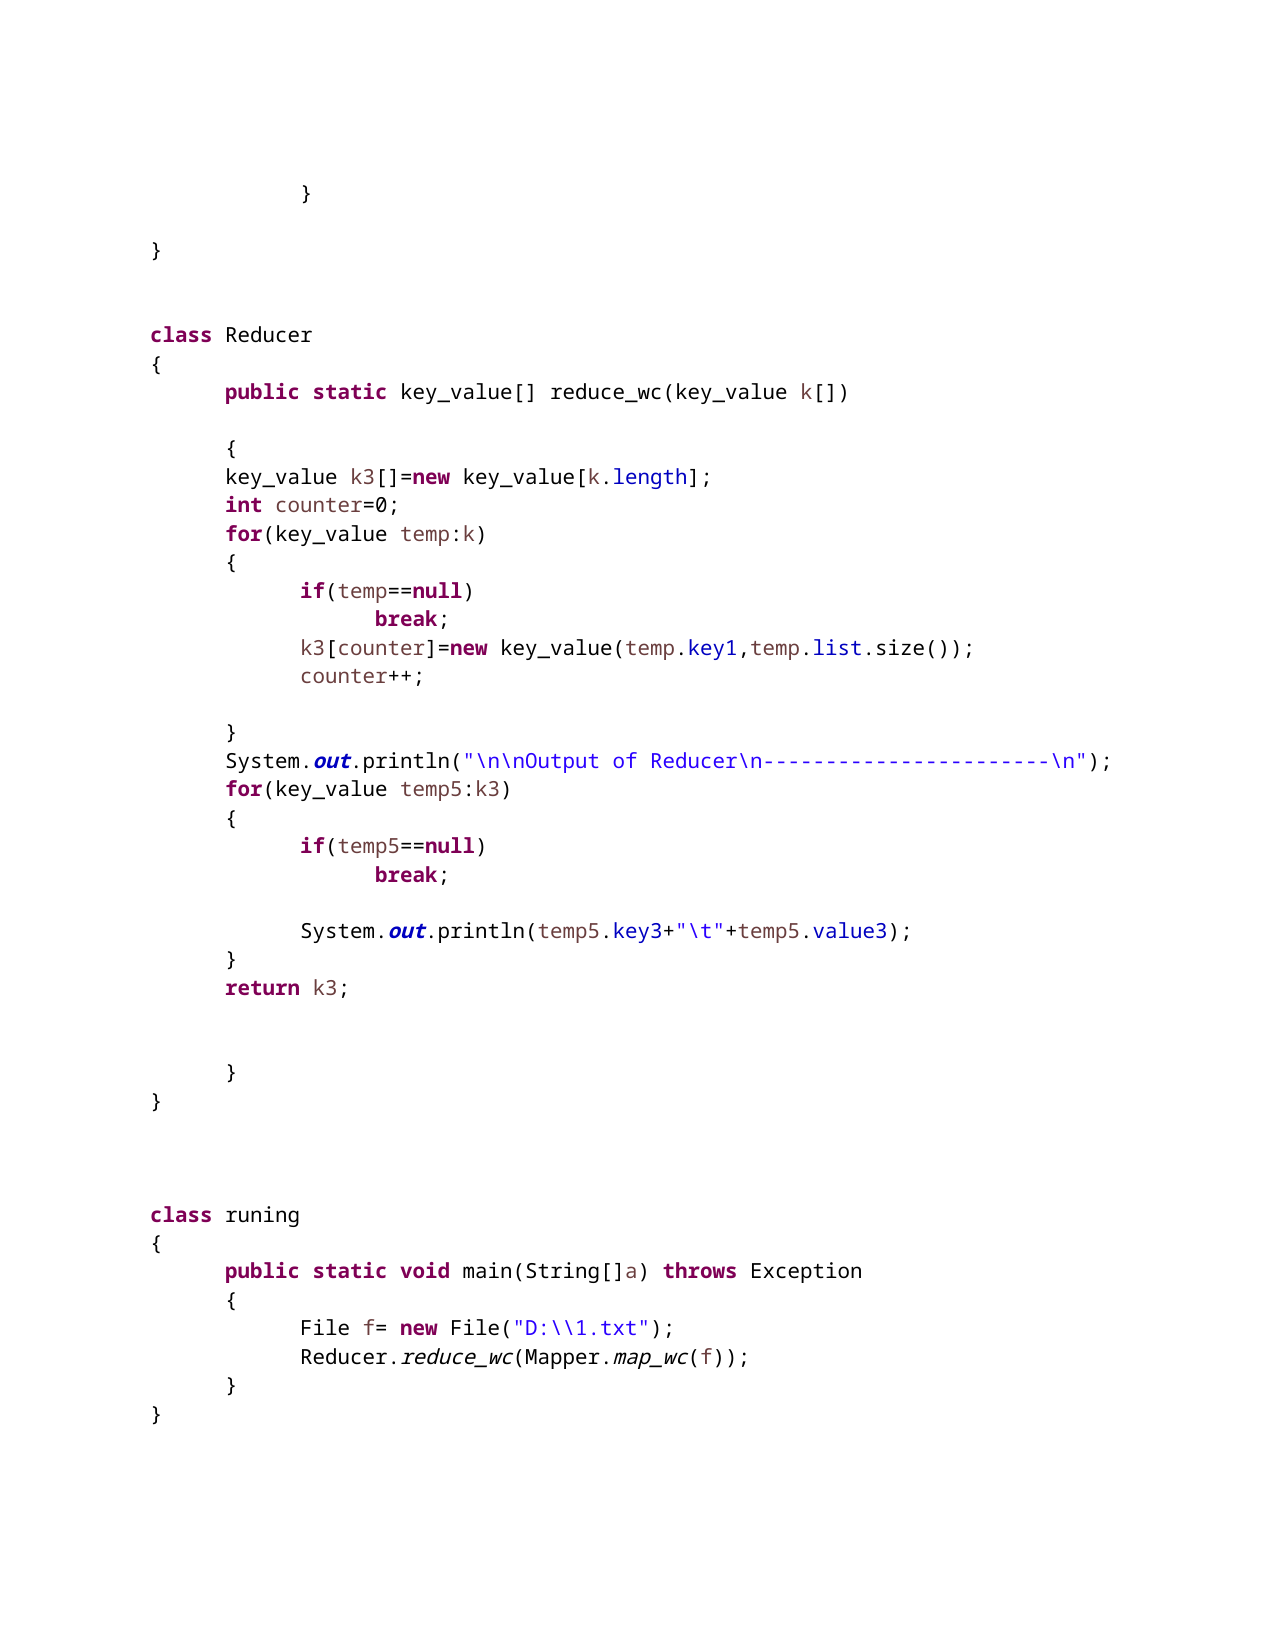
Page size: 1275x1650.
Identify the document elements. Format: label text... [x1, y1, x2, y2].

text key_value k3[]=new key_value[k.length]; [150, 462, 1125, 490]
text { [150, 1285, 1125, 1313]
text { [150, 803, 1125, 831]
text } [150, 1399, 1125, 1427]
text for(key_value temp5:k3) [150, 774, 1125, 803]
text } [150, 1370, 1125, 1399]
text public static key_value[] reduce_wc(key_value k[]) [150, 377, 1125, 406]
text Reducer.reduce_wc(Mapper.map_wc(f)); [150, 1342, 1125, 1370]
text } [150, 944, 1125, 973]
text } [150, 717, 1125, 746]
text { [150, 547, 1125, 576]
text } [150, 1057, 1125, 1086]
text k3[counter]=new key_value(temp.key1,temp.list.size()); [150, 633, 1125, 661]
text return k3; [150, 973, 1125, 1001]
text if(temp5==null) [150, 831, 1125, 860]
text { [150, 349, 1125, 377]
text for(key_value temp:k) [150, 519, 1125, 547]
text System.out.println(temp5.key3+"\t"+temp5.value3); [150, 916, 1125, 944]
text } [150, 178, 1125, 206]
text break; [150, 604, 1125, 633]
text { [150, 1228, 1125, 1257]
text System.out.println("\n\nOutput of Reducer\n-----------------------\n"); [150, 746, 1125, 774]
text if(temp==null) [150, 576, 1125, 604]
text } [150, 235, 1125, 263]
text class Reducer [150, 320, 1125, 349]
text } [150, 1086, 1125, 1114]
text public static void main(String[]a) throws Exception [150, 1257, 1125, 1285]
text int counter=0; [150, 490, 1125, 519]
text counter++; [150, 661, 1125, 689]
text break; [150, 860, 1125, 888]
text class runing [150, 1200, 1125, 1228]
text File f= new File("D:\\1.txt"); [150, 1313, 1125, 1342]
text { [150, 433, 1125, 462]
